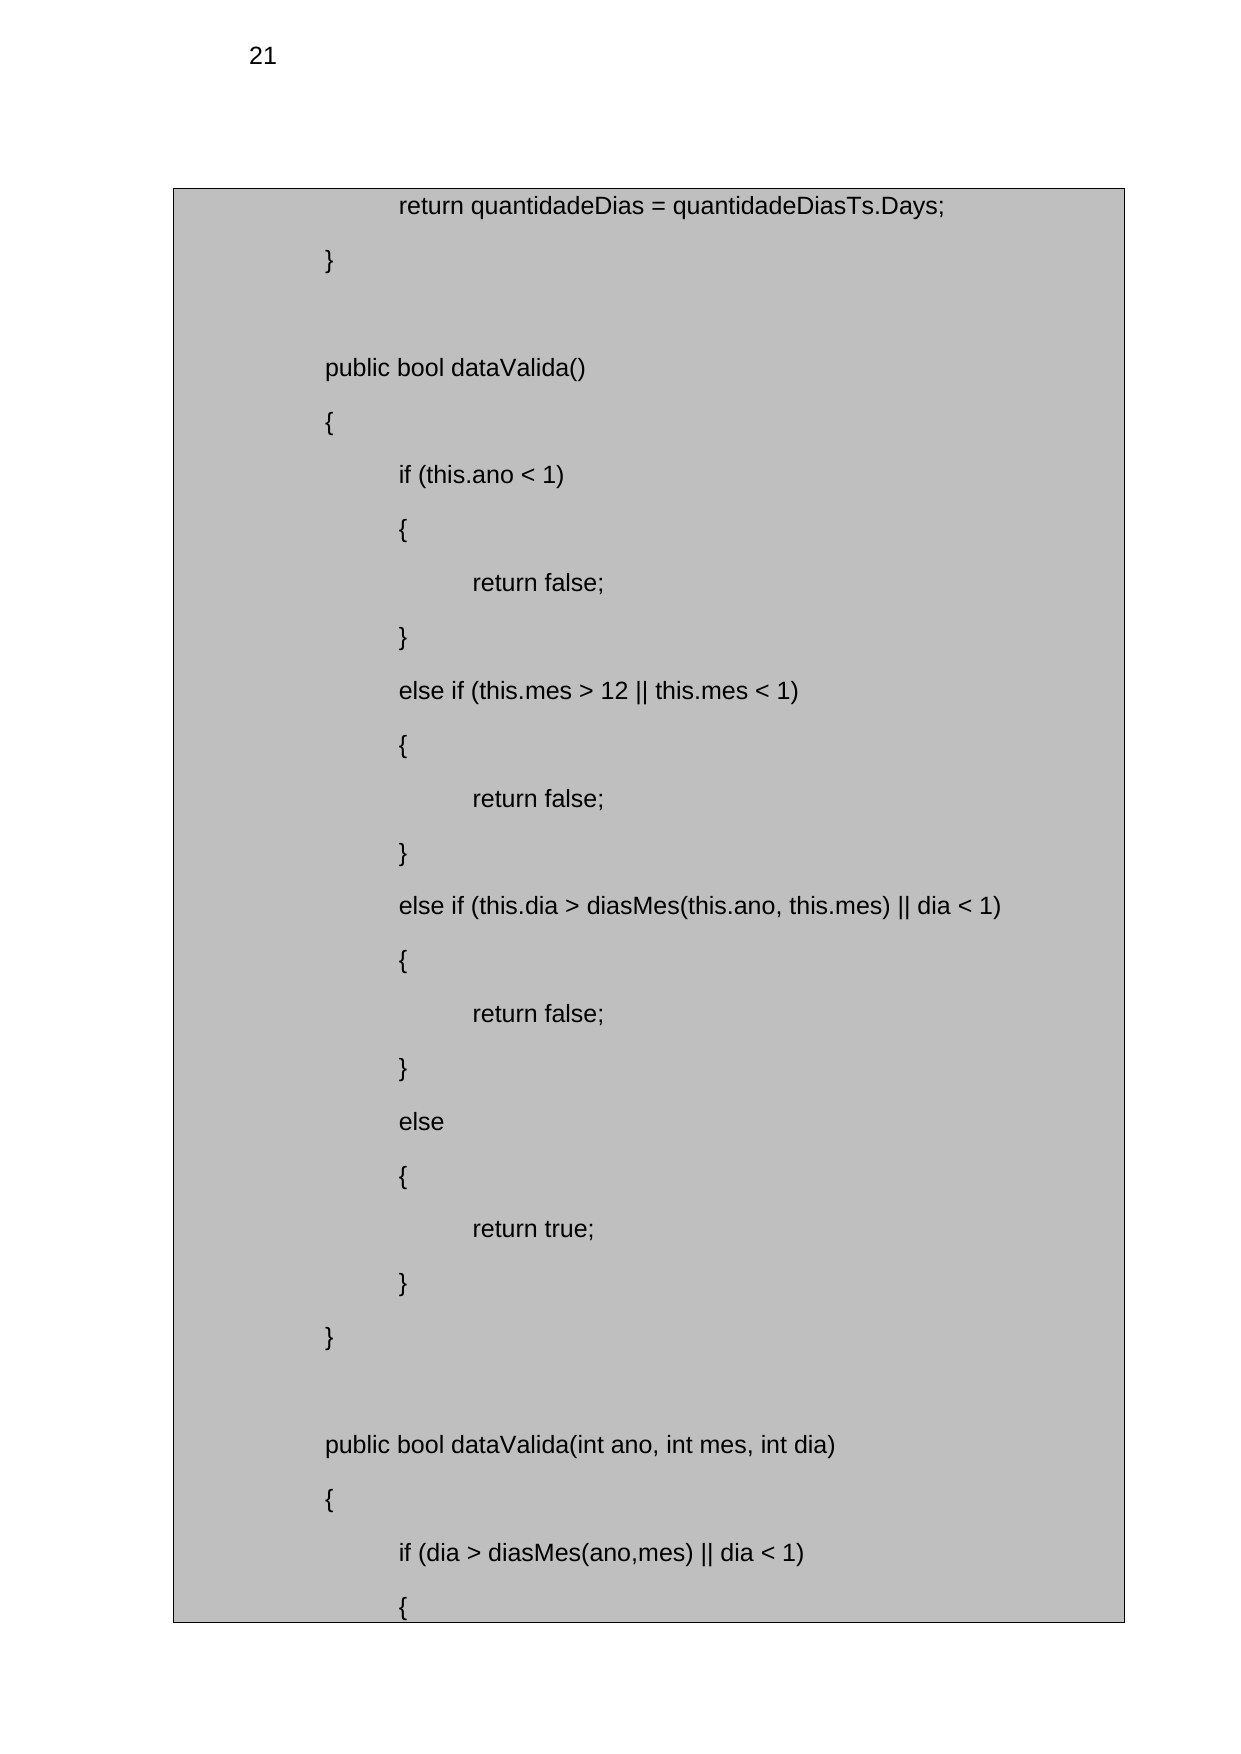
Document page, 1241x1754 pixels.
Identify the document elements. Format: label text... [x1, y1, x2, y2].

subtitle { [174, 403, 1124, 435]
subtitle { [174, 942, 1124, 974]
subtitle } [174, 619, 1124, 651]
subtitle { [174, 1588, 1124, 1622]
subtitle if (dia > diasMes(ano,mes) || dia < 1) [174, 1534, 1124, 1566]
subtitle } [174, 1319, 1124, 1351]
subtitle { [174, 727, 1124, 758]
subtitle return quantidadeDias = quantidadeDiasTs.Days; [174, 189, 1124, 220]
subtitle public bool dataValida(int ano, int mes, int dia) [174, 1427, 1124, 1459]
subtitle else [174, 1104, 1124, 1136]
subtitle } [174, 834, 1124, 866]
subtitle return false; [174, 565, 1124, 597]
subtitle return false; [174, 781, 1124, 812]
subtitle else if (this.mes > 12 || this.mes < 1) [174, 673, 1124, 705]
subtitle } [174, 242, 1124, 274]
subtitle } [174, 1265, 1124, 1297]
subtitle if (this.ano < 1) [174, 457, 1124, 489]
subtitle public bool dataValida() [174, 350, 1124, 382]
subtitle else if (this.dia > diasMes(this.ano, this.mes) || dia < 1) [174, 888, 1124, 920]
subtitle } [174, 1050, 1124, 1082]
subtitle return false; [174, 996, 1124, 1028]
subtitle return true; [174, 1211, 1124, 1243]
subtitle { [174, 511, 1124, 543]
subtitle { [174, 1481, 1124, 1512]
subtitle { [174, 1157, 1124, 1189]
